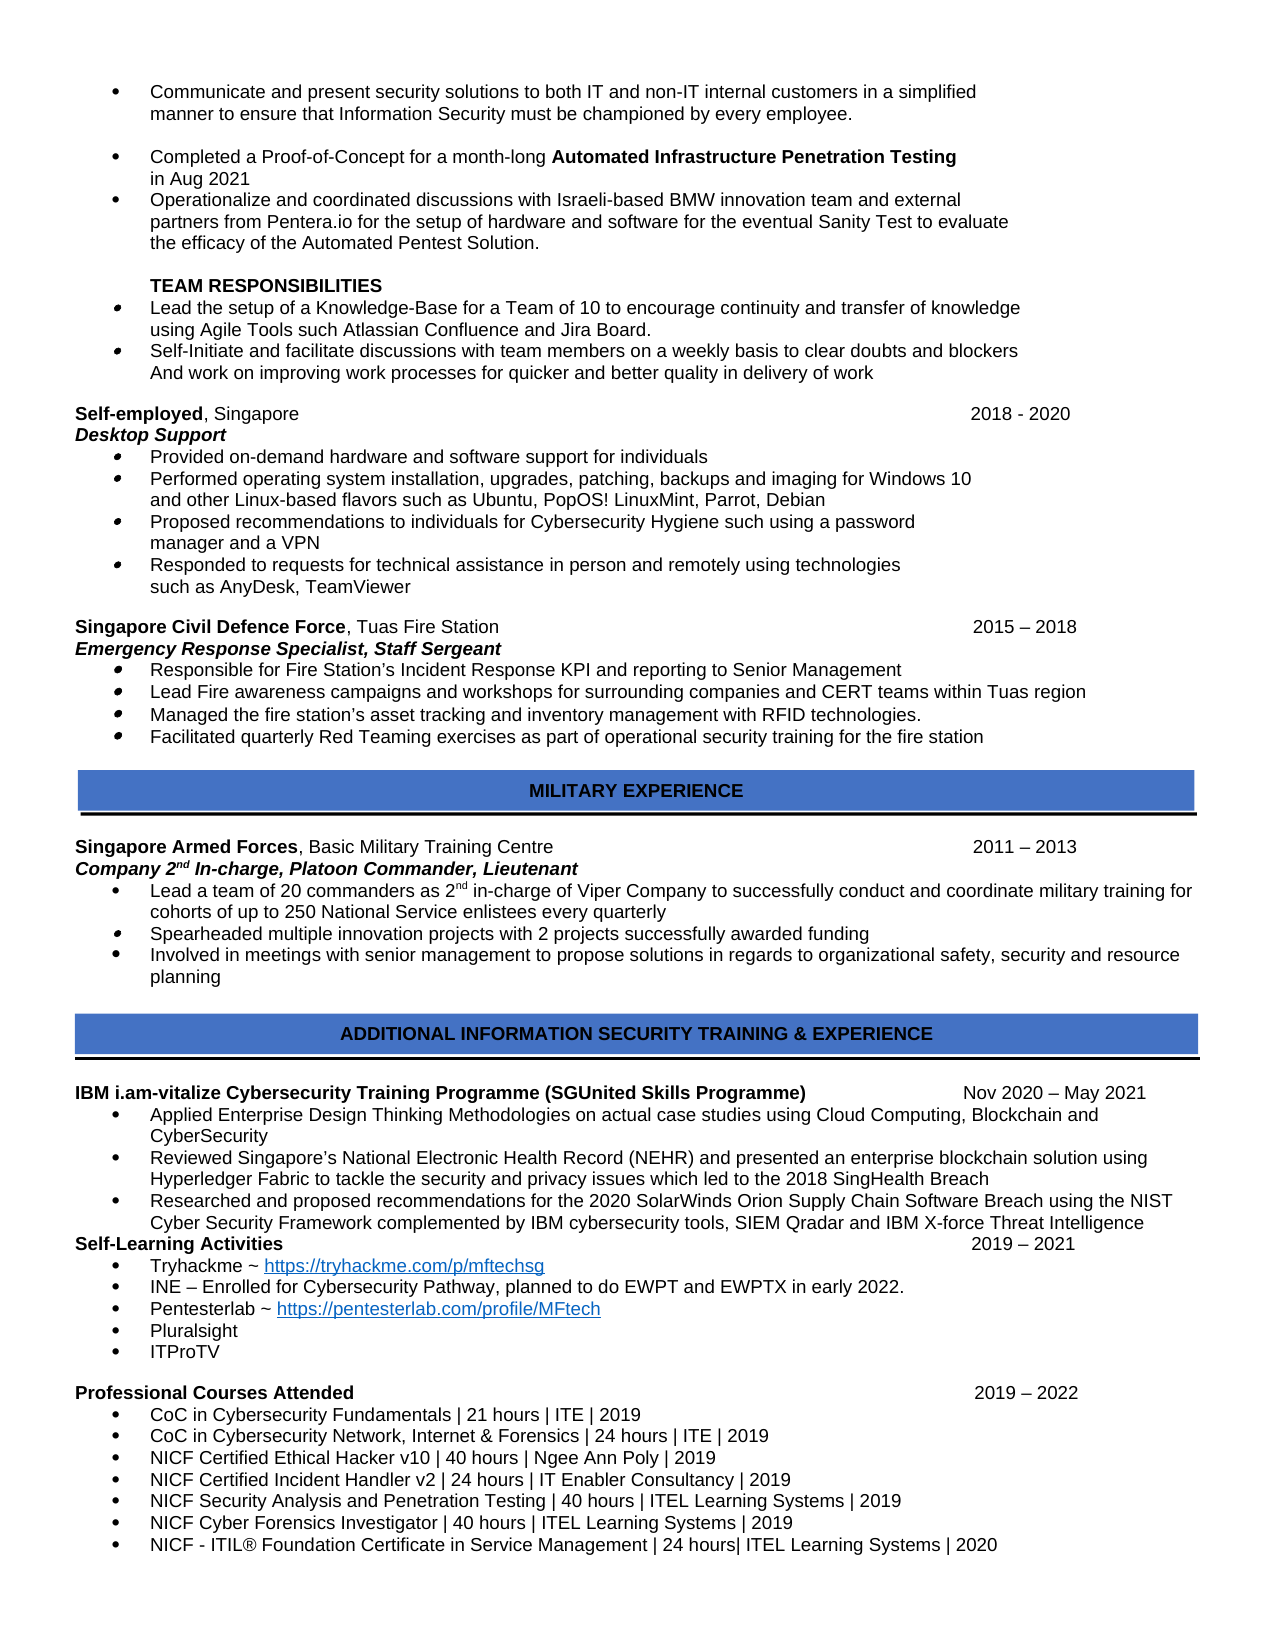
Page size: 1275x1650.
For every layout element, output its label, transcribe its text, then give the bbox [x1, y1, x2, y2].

list the efficacy of the Automated Pentest Solution. [150, 232, 1200, 254]
list Completed a Proof-of-Concept for a month-long Automated Infrastructure Penetration Testing [112, 146, 1200, 167]
list Facilitated quarterly Red Teaming exercises as part of operational security training for the fire station [112, 726, 1219, 748]
list Responsible for Fire Station’s Incident Response KPI and reporting to Senior Management [112, 659, 1219, 681]
text Singapore Civil Defence Force, Tuas Fire Station 2015 – 2018 [75, 616, 1200, 638]
list Provided on-demand hardware and software support for individuals [112, 446, 1200, 467]
list Tryhackme ~ https://tryhackme.com/p/mftechsg [112, 1254, 1200, 1276]
text Singapore Armed Forces, Basic Military Training Centre 2011 – 2013 [75, 836, 1219, 858]
list partners from Pentera.io for the setup of hardware and software for the eventual Sanity Test to evaluate [150, 211, 1200, 232]
list Lead a team of 20 commanders as 2nd in-charge of Viper Company to successfully conduct and coordinate military training for cohorts of up to 250 National Service enlistees every quarterly [112, 879, 1200, 923]
list Pluralsight [112, 1319, 1200, 1341]
list And work on improving work processes for quicker and better quality in delivery of work [150, 362, 1200, 383]
list Responded to requests for technical assistance in person and remotely using technologies [112, 554, 1200, 575]
list and other Linux-based flavors such as Ubuntu, PopOS! LinuxMint, Parrot, Debian [150, 489, 1200, 511]
list INE – Enrolled for Cybersecurity Pathway, planned to do EWPT and EWPTX in early 2022. [112, 1276, 1200, 1298]
list CoC in Cybersecurity Network, Internet & Forensics | 24 hours | ITE | 2019 [112, 1425, 1200, 1447]
list CoC in Cybersecurity Fundamentals | 21 hours | ITE | 2019 [112, 1404, 1200, 1425]
list Operationalize and coordinated discussions with Israeli-based BMW innovation team and external [112, 189, 1200, 211]
text Company 2nd In-charge, Platoon Commander, Lieutenant [75, 858, 1219, 879]
list TEAM RESPONSIBILITIES [150, 275, 1200, 297]
list Lead Fire awareness campaigns and workshops for surrounding companies and CERT teams within Tuas region [112, 681, 1219, 703]
text Emergency Response Specialist, Staff Sergeant [75, 638, 1200, 659]
list Reviewed Singapore’s National Electronic Health Record (NEHR) and presented an enterprise blockchain solution using Hyperledger Fabric to tackle the security and privacy issues which led to the 2018 SingHealth Breach [112, 1147, 1200, 1190]
list Pentesterlab ~ https://pentesterlab.com/profile/MFtech [112, 1298, 1200, 1319]
text Self-employed, Singapore 2018 - 2020 [75, 402, 1200, 424]
list Proposed recommendations to individuals for Cybersecurity Hygiene such using a password [112, 511, 1200, 532]
list Applied Enterprise Design Thinking Methodologies on actual case studies using Cloud Computing, Blockchain and CyberSecurity [112, 1103, 1200, 1147]
list NICF Certified Incident Handler v2 | 24 hours | IT Enabler Consultancy | 2019 [112, 1469, 1200, 1490]
list Performed operating system installation, upgrades, patching, backups and imaging for Windows 10 [112, 467, 1200, 489]
list in Aug 2021 [150, 167, 1200, 189]
list NICF - ITIL® Foundation Certificate in Service Management | 24 hours| ITEL Learning Systems | 2020 [112, 1534, 1200, 1555]
list Managed the fire station’s asset tracking and inventory management with RFID technologies. [112, 703, 1219, 726]
list Lead the setup of a Knowledge-Base for a Team of 10 to encourage continuity and transfer of knowledge [112, 297, 1200, 318]
list Communicate and present security solutions to both IT and non-IT internal customers in a simplified manner to ensure that Information Security must be championed by every employee. [112, 81, 1200, 124]
list NICF Cyber Forensics Investigator | 40 hours | ITEL Learning Systems | 2019 [112, 1512, 1200, 1534]
list Researched and proposed recommendations for the 2020 SolarWinds Orion Supply Chain Software Breach using the NIST Cyber Security Framework complemented by IBM cybersecurity tools, SIEM Qradar and IBM X-force Threat Intelligence [112, 1190, 1200, 1233]
text IBM i.am-vitalize Cybersecurity Training Programme (SGUnited Skills Programme) Nov 2020 – May 2021 [75, 1082, 1200, 1103]
list NICF Certified Ethical Hacker v10 | 40 hours | Ngee Ann Poly | 2019 [112, 1447, 1200, 1469]
list NICF Security Analysis and Penetration Testing | 40 hours | ITEL Learning Systems | 2019 [112, 1490, 1200, 1512]
list manager and a VPN [150, 532, 1200, 554]
list Spearheaded multiple innovation projects with 2 projects successfully awarded funding [112, 923, 1219, 944]
list Self-Initiate and facilitate discussions with team members on a weekly basis to clear doubts and blockers [112, 340, 1200, 362]
list such as AnyDesk, TeamViewer [150, 575, 1200, 597]
text Professional Courses Attended 2019 – 2022 [75, 1382, 1200, 1404]
text Self-Learning Activities 2019 – 2021 [75, 1233, 1200, 1254]
list Involved in meetings with senior management to propose solutions in regards to organizational safety, security and resource planning [112, 944, 1219, 988]
text Desktop Support [75, 424, 1200, 446]
list using Agile Tools such Atlassian Confluence and Jira Board. [150, 318, 1200, 340]
list ITProTV [112, 1341, 1200, 1363]
